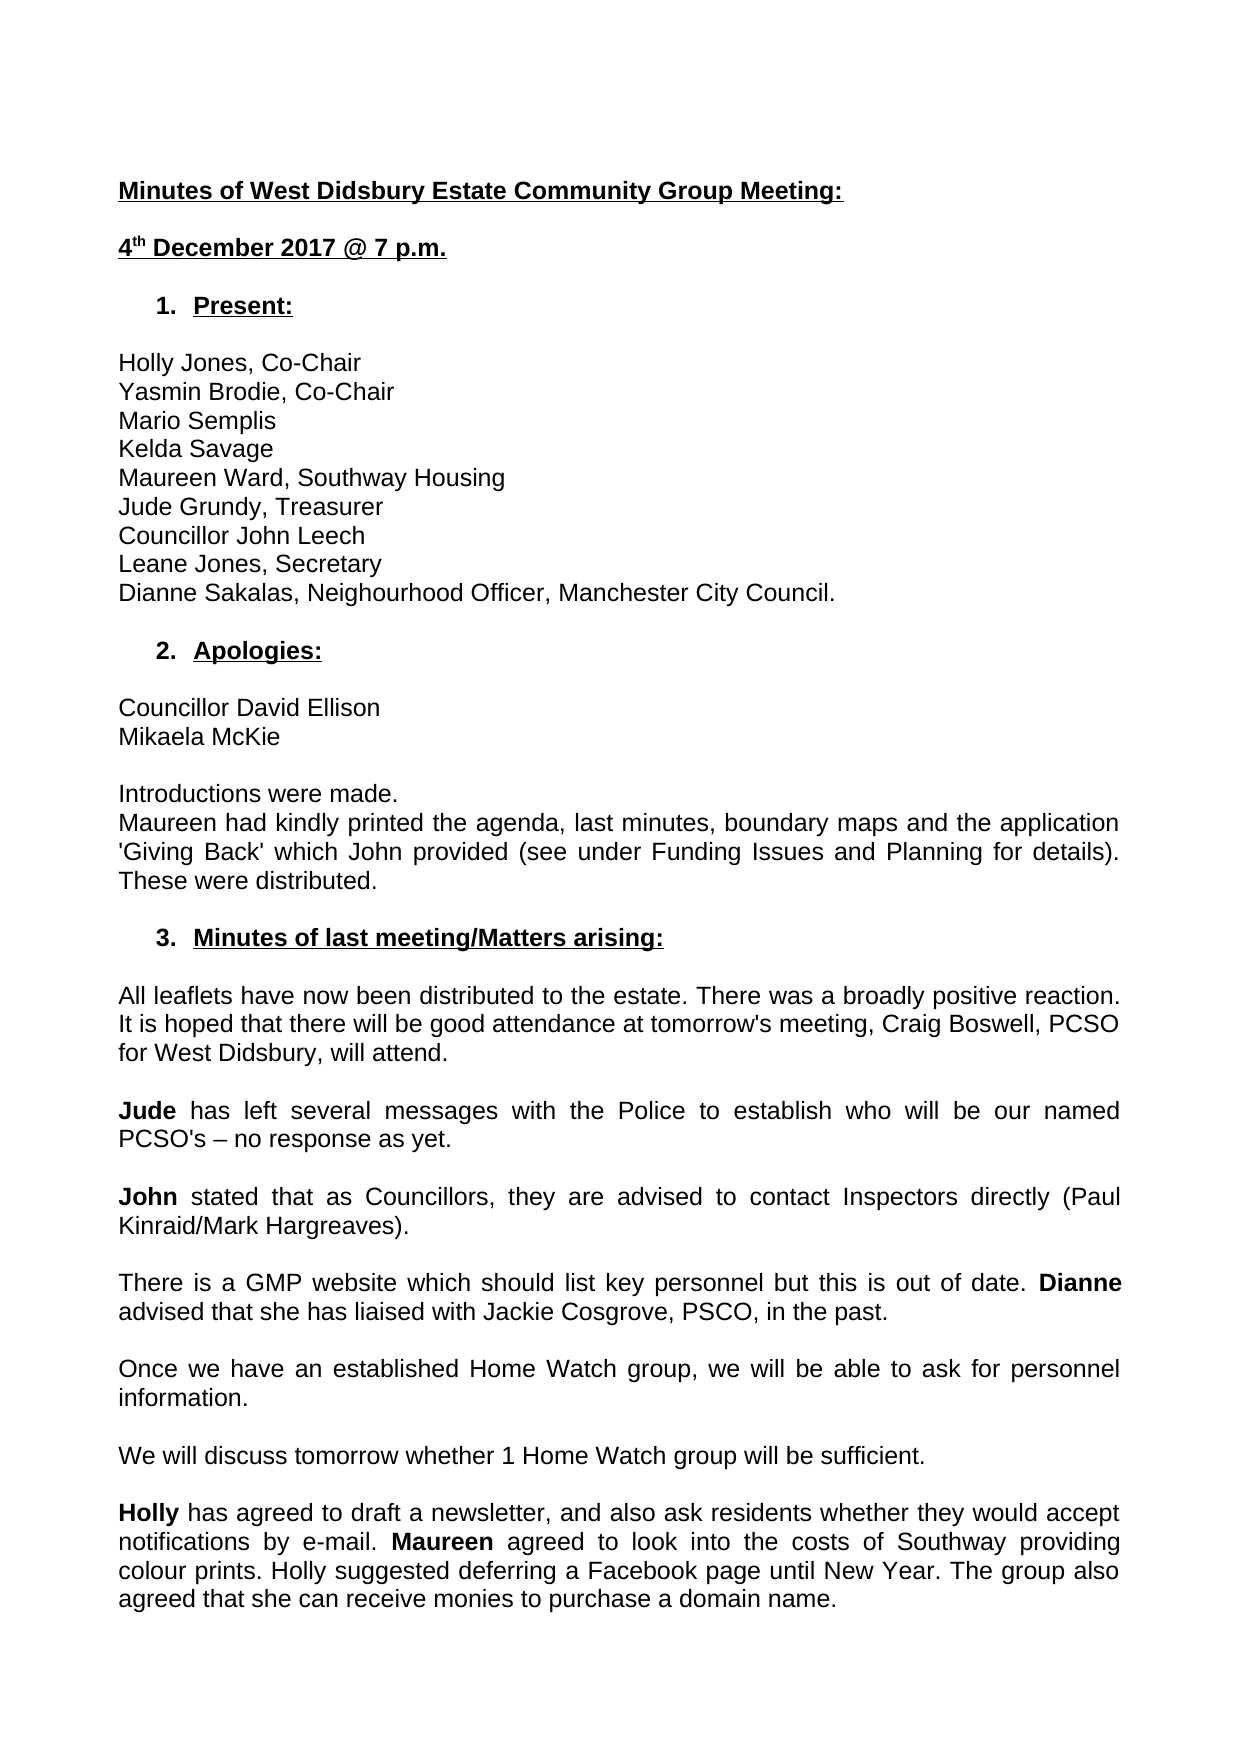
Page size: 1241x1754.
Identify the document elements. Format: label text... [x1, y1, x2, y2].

text Jude Grundy, Treasurer [118, 492, 1122, 521]
text Holly Jones, Co-Chair [118, 348, 1122, 377]
text Yasmin Brodie, Co-Chair [118, 377, 1122, 406]
list Minutes of last meeting/Matters arising: [156, 923, 1122, 952]
text Councillor John Leech [118, 521, 1122, 549]
list Apologies: [156, 636, 1122, 664]
text 4th December 2017 @ 7 p.m. [118, 233, 1122, 262]
text Minutes of West Didsbury Estate Community Group Meeting: [118, 176, 1122, 204]
text Once we have an established Home Watch group, we will be able to ask for personnel information. [118, 1354, 1122, 1412]
text Mario Semplis [118, 406, 1122, 434]
text Councillor David Ellison [118, 693, 1122, 722]
text Leane Jones, Secretary [118, 549, 1122, 578]
text Dianne Sakalas, Neighourhood Officer, Manchester City Council. [118, 578, 1122, 607]
text Maureen had kindly printed the agenda, last minutes, boundary maps and the application 'Giving Back' which John provided (see under Funding Issues and Planning for details). These were distributed. [118, 808, 1122, 894]
text There is a GMP website which should list key personnel but this is out of date. Dianne advised that she has liaised with Jackie Cosgrove, PSCO, in the past. [118, 1268, 1122, 1326]
text We will discuss tomorrow whether 1 Home Watch group will be sufficient. [118, 1441, 1122, 1469]
text John stated that as Councillors, they are advised to contact Inspectors directly (Paul Kinraid/Mark Hargreaves). [118, 1182, 1122, 1239]
text Maureen Ward, Southway Housing [118, 463, 1122, 492]
text Jude has left several messages with the Police to establish who will be our named PCSO's – no response as yet. [118, 1096, 1122, 1153]
text Holly has agreed to draft a newsletter, and also ask residents whether they would accept notifications by e-mail. Maureen agreed to look into the costs of Southway providing colour prints. Holly suggested deferring a Facebook page until New Year. The group also agreed that she can receive monies to purchase a domain name. [118, 1498, 1122, 1613]
list Present: [156, 291, 1122, 319]
text All leaflets have now been distributed to the estate. There was a broadly positive reaction. It is hoped that there will be good attendance at tomorrow's meeting, Craig Boswell, PCSO for West Didsbury, will attend. [118, 981, 1122, 1067]
text Kelda Savage [118, 434, 1122, 463]
text Mikaela McKie [118, 722, 1122, 751]
text Introductions were made. [118, 779, 1122, 808]
